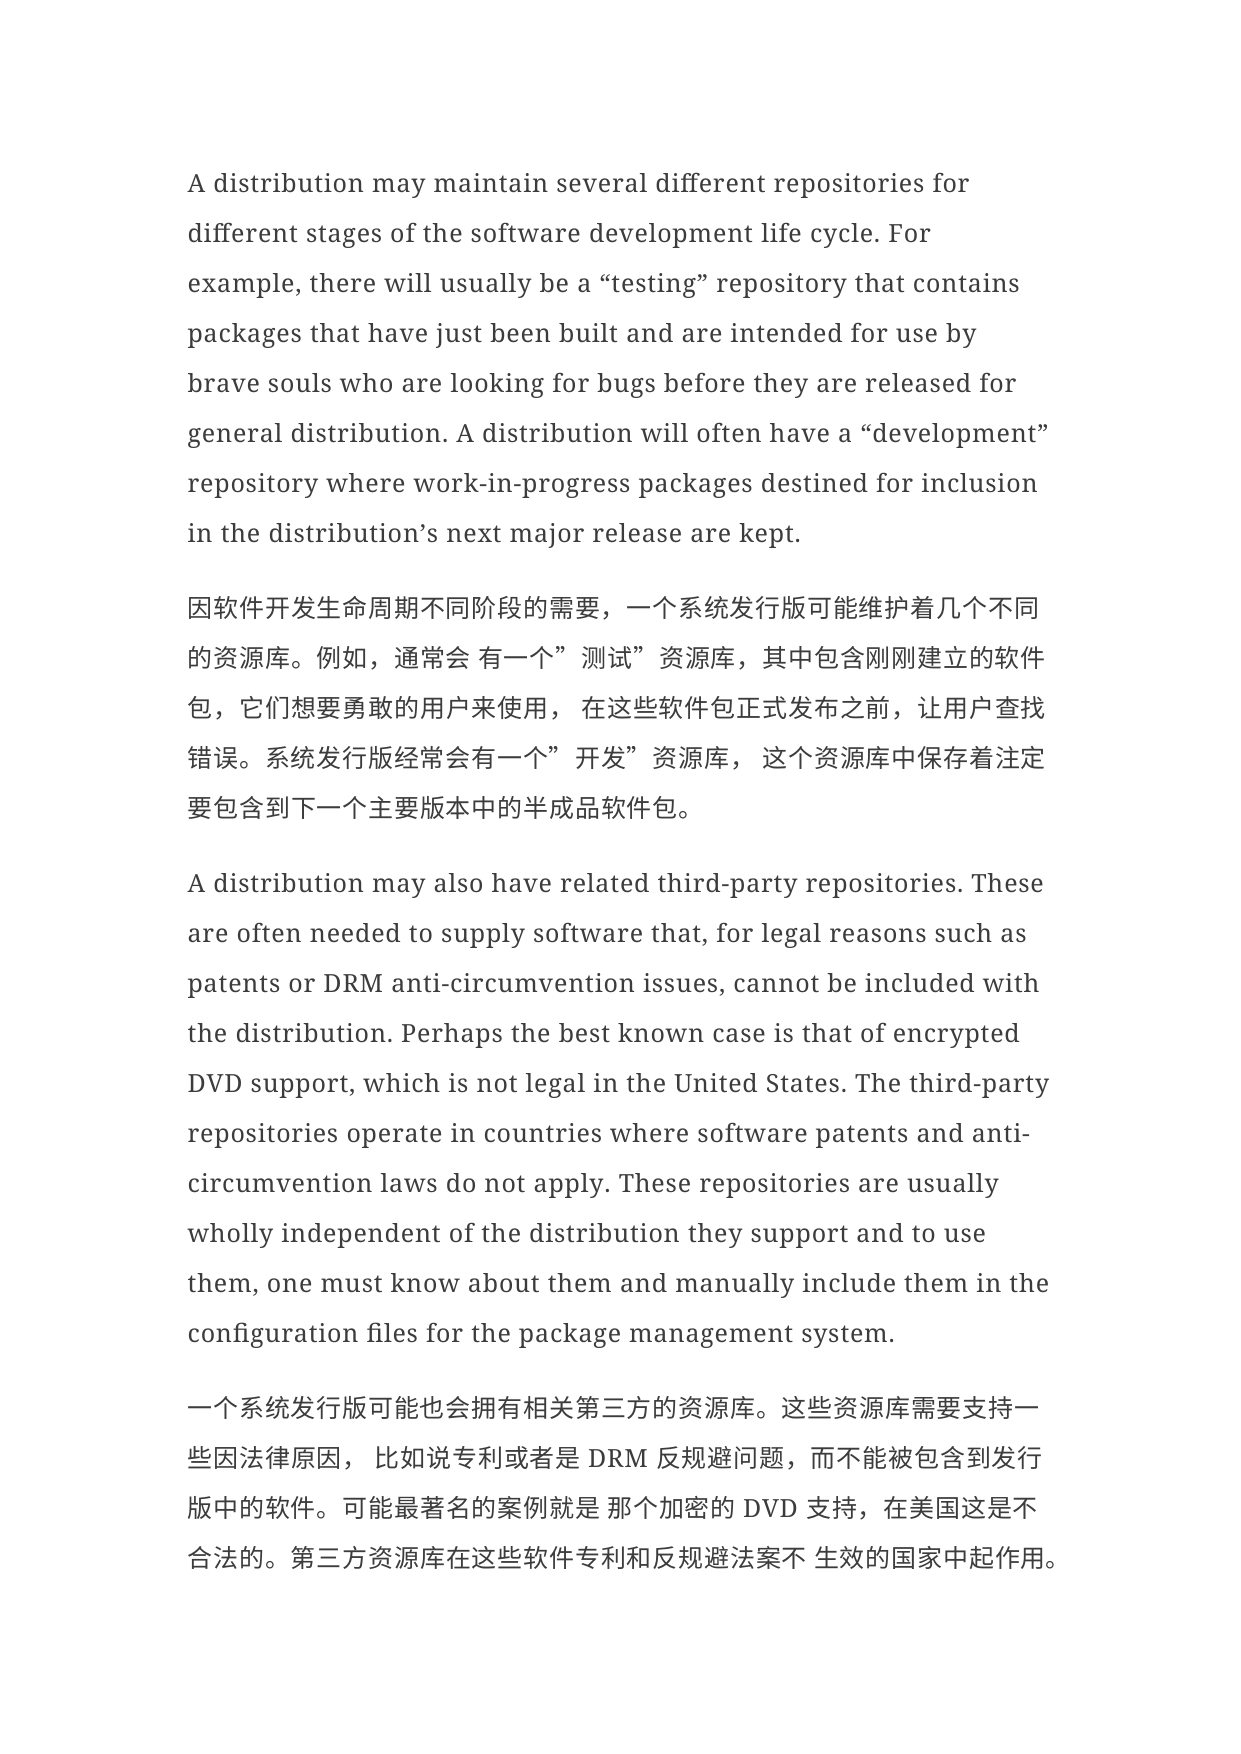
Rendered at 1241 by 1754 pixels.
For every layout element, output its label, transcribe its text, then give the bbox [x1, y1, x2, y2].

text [187, 1375, 1053, 1575]
text 因软件开发生命周期不同阶段的需要，一个系统发行版可能维护着几个不同的资源库。例如，通常会 有一个”测试”资源库，其中包含刚刚建立的软件包，它们想要勇敢的用户来使用， 在这些软件包正式发布之前，让用户查找错误。系统发行版经常会有一个”开发”资源库， 这个资源库中保存着注定要包含到下一个主要版本中的半成品软件包。 [187, 575, 1053, 825]
text A distribution may also have related third-party repositories. These are often needed to supply software that, for legal reasons such as patents or DRM anti-circumvention issues, cannot be included with the distribution. Perhaps the best known case is that of encrypted DVD support, which is not legal in the United States. The third-party repositories operate in countries where software patents and anti-circumvention laws do not apply. These repositories are usually wholly independent of the distribution they support and to use them, one must know about them and manually include them in the configuration files for the package management system. [187, 850, 1053, 1350]
text A distribution may maintain several different repositories for different stages of the software development life cycle. For example, there will usually be a “testing” repository that contains packages that have just been built and are intended for use by brave souls who are looking for bugs before they are released for general distribution. A distribution will often have a “development” repository where work-in-progress packages destined for inclusion in the distribution’s next major release are kept. [187, 150, 1053, 550]
